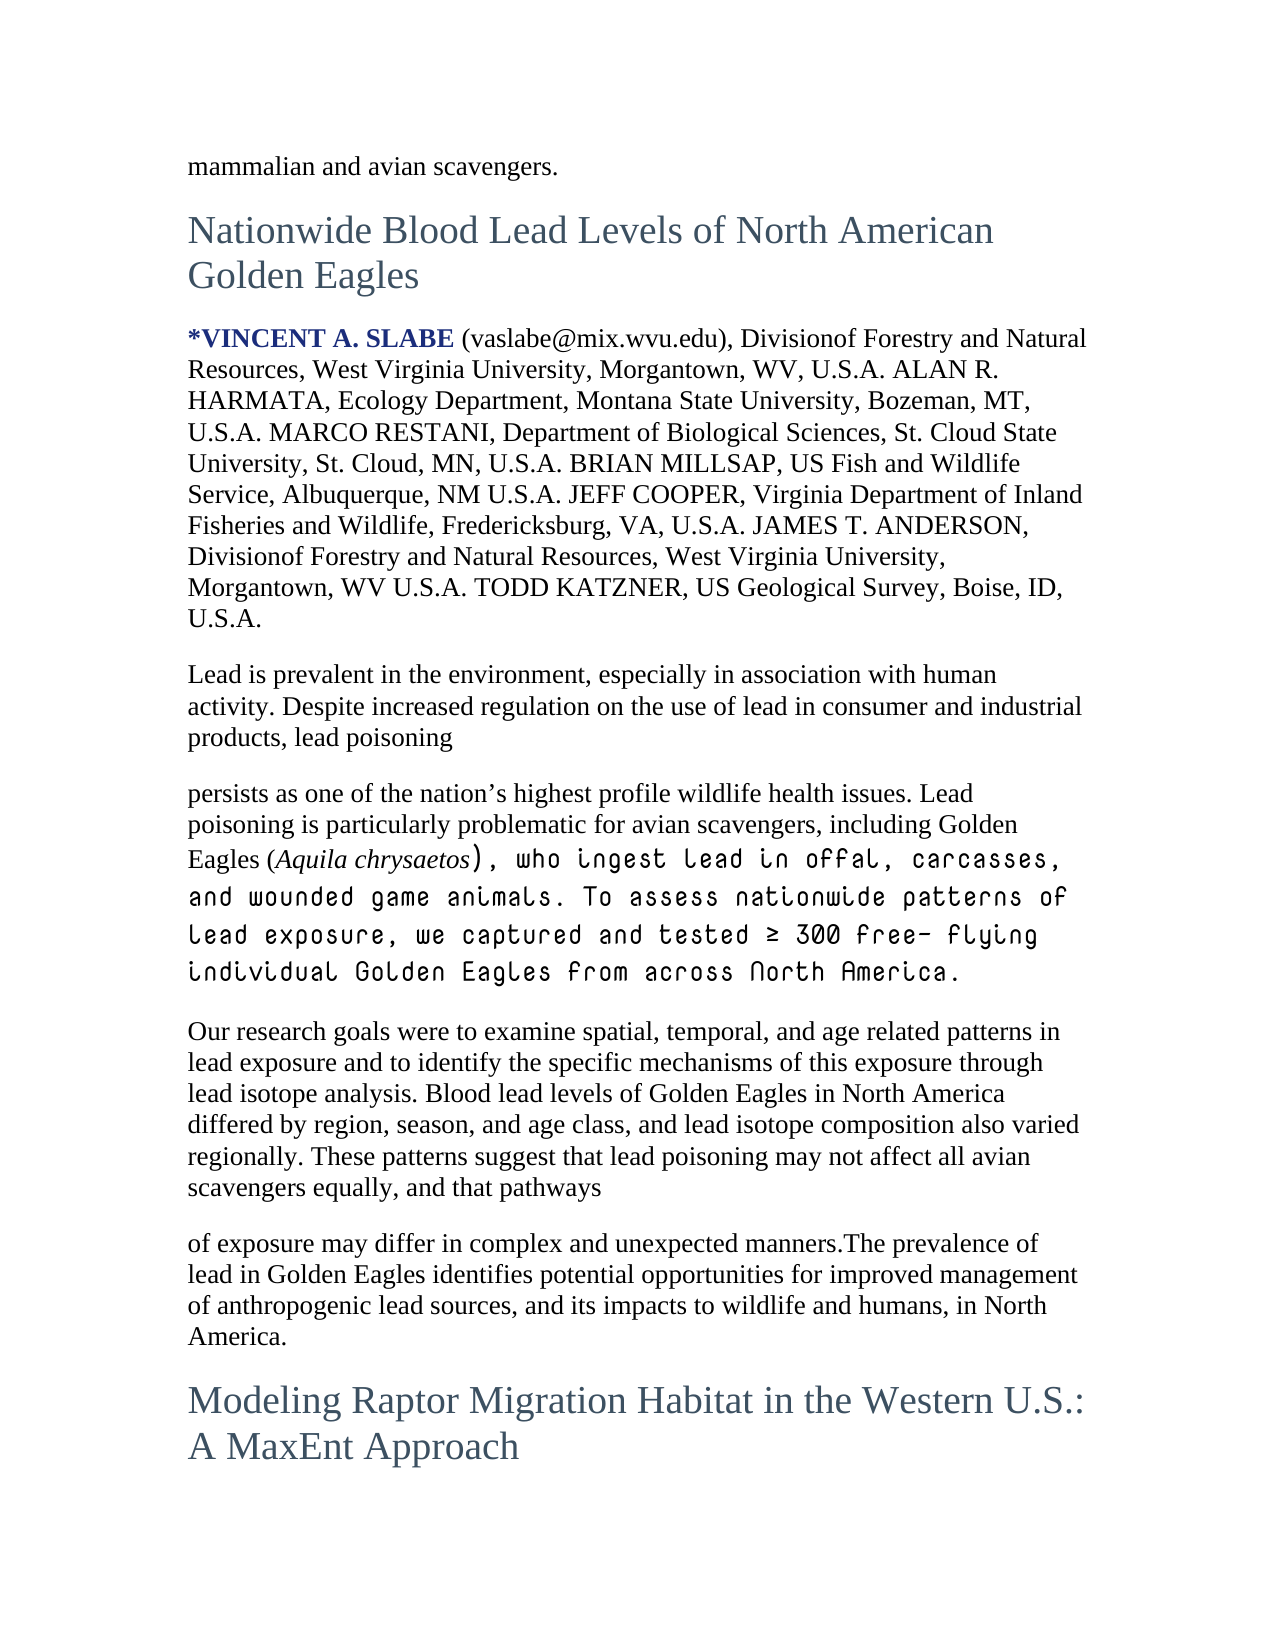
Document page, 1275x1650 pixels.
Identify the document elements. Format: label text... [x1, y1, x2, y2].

text *VINCENT A. SLABE (vaslabe@mix.wvu.edu), Division of Forestry and Natural Resources, West Virginia University, Morgantown, WV, U.S.A. ALAN R. HARMATA, Ecology Department, Montana State University, Bozeman, MT, U.S.A. MARCO RESTANI, Department of Biological Sciences, St. Cloud State University, St. Cloud, MN, U.S.A. BRIAN MILLSAP, US Fish and Wildlife Service, Albuquerque, NM U.S.A. JEFF COOPER, Virginia Department of Inland Fisheries and Wildlife, Fredericksburg, VA, U.S.A. JAMES T. ANDERSON, Division of Forestry and Natural Resources, West Virginia University, Morgantown, WV U.S.A. TODD KATZNER, US Geological Survey, Boise, ID, U.S.A. [187, 322, 1087, 634]
text Modeling Raptor Migration Habitat in the Western U.S.: A MaxEnt Approach [187, 1377, 1087, 1468]
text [187, 150, 1087, 181]
text persists as one of the nation’s highest profile wildlife health issues. Lead poisoning is particularly problematic for avian scavengers, including Golden Eagles (Aquila chrysaetos), who ingest lead in offal, carcasses, and wounded game animals. To assess nationwide patterns of lead exposure, we captured and tested ≥ 300 free- flying individual Golden Eagles from across North America. [187, 777, 1087, 990]
text Nationwide Blood Lead Levels of North American Golden Eagles [187, 206, 1087, 297]
text Lead is prevalent in the environment, especially in association with human activity. Despite increased regulation on the use of lead in consumer and industrial products, lead poisoning [187, 659, 1087, 752]
text Our research goals were to examine spatial, temporal, and age related patterns in lead exposure and to identify the specific mechanisms of this exposure through lead isotope analysis. Blood lead levels of Golden Eagles in North America differed by region, season, and age class, and lead isotope composition also varied regionally. These patterns suggest that lead poisoning may not affect all avian scavengers equally, and that pathways [187, 1015, 1087, 1202]
text of exposure may differ in complex and unexpected manners. The prevalence of lead in Golden Eagles identifies potential opportunities for improved management of anthropogenic lead sources, and its impacts to wildlife and humans, in North America. [187, 1227, 1087, 1352]
